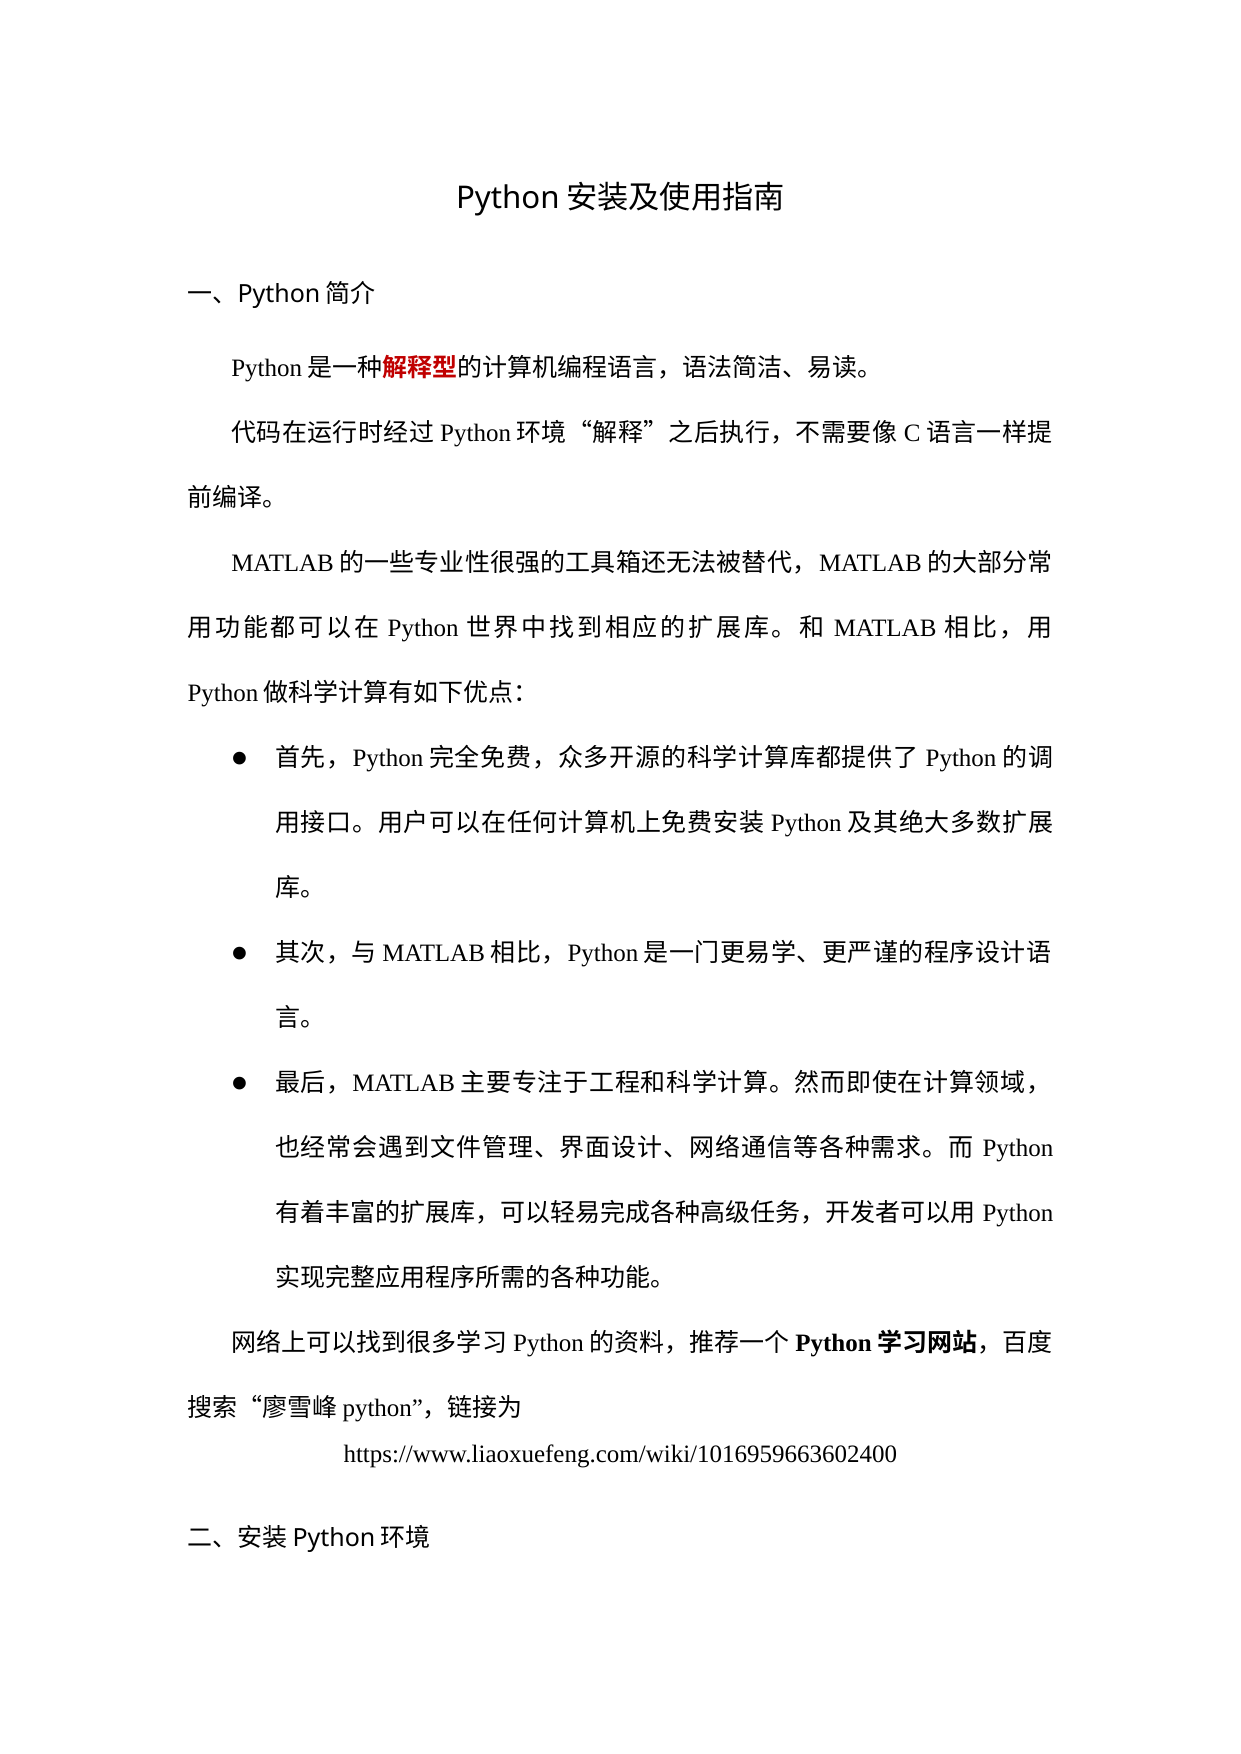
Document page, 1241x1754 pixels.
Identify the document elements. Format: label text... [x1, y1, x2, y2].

list 最后，MATLAB主要专注于工程和科学计算。然而即使在计算领域，也经常会遇到文件管理、界面设计、网络通信等各种需求。而Python有着丰富的扩展库，可以轻易完成各种高级任务，开发者可以用Python实现完整应用程序所需的各种功能。 [231, 1048, 1053, 1308]
text 一、Python简介 [187, 259, 1053, 324]
text Python是一种解释型的计算机编程语言，语法简洁、易读。 [187, 333, 1053, 398]
text MATLAB的一些专业性很强的工具箱还无法被替代，MATLAB的大部分常用功能都可以在Python世界中找到相应的扩展库。和MATLAB相比，用Python做科学计算有如下优点： [187, 528, 1053, 723]
text https://www.liaoxuefeng.com/wiki/1016959663602400 [187, 1438, 1053, 1470]
text 代码在运行时经过Python环境“解释”之后执行，不需要像C语言一样提前编译。 [187, 398, 1053, 528]
text Python安装及使用指南 [187, 162, 1053, 227]
list 首先，Python完全免费，众多开源的科学计算库都提供了Python的调用接口。用户可以在任何计算机上免费安装Python及其绝大多数扩展库。 [231, 723, 1053, 918]
list 其次，与MATLAB相比，Python是一门更易学、更严谨的程序设计语言。 [231, 918, 1053, 1048]
text 二、安装Python环境 [187, 1503, 1053, 1568]
text 网络上可以找到很多学习Python的资料，推荐一个Python学习网站，百度搜索“廖雪峰python”，链接为 [187, 1308, 1053, 1438]
